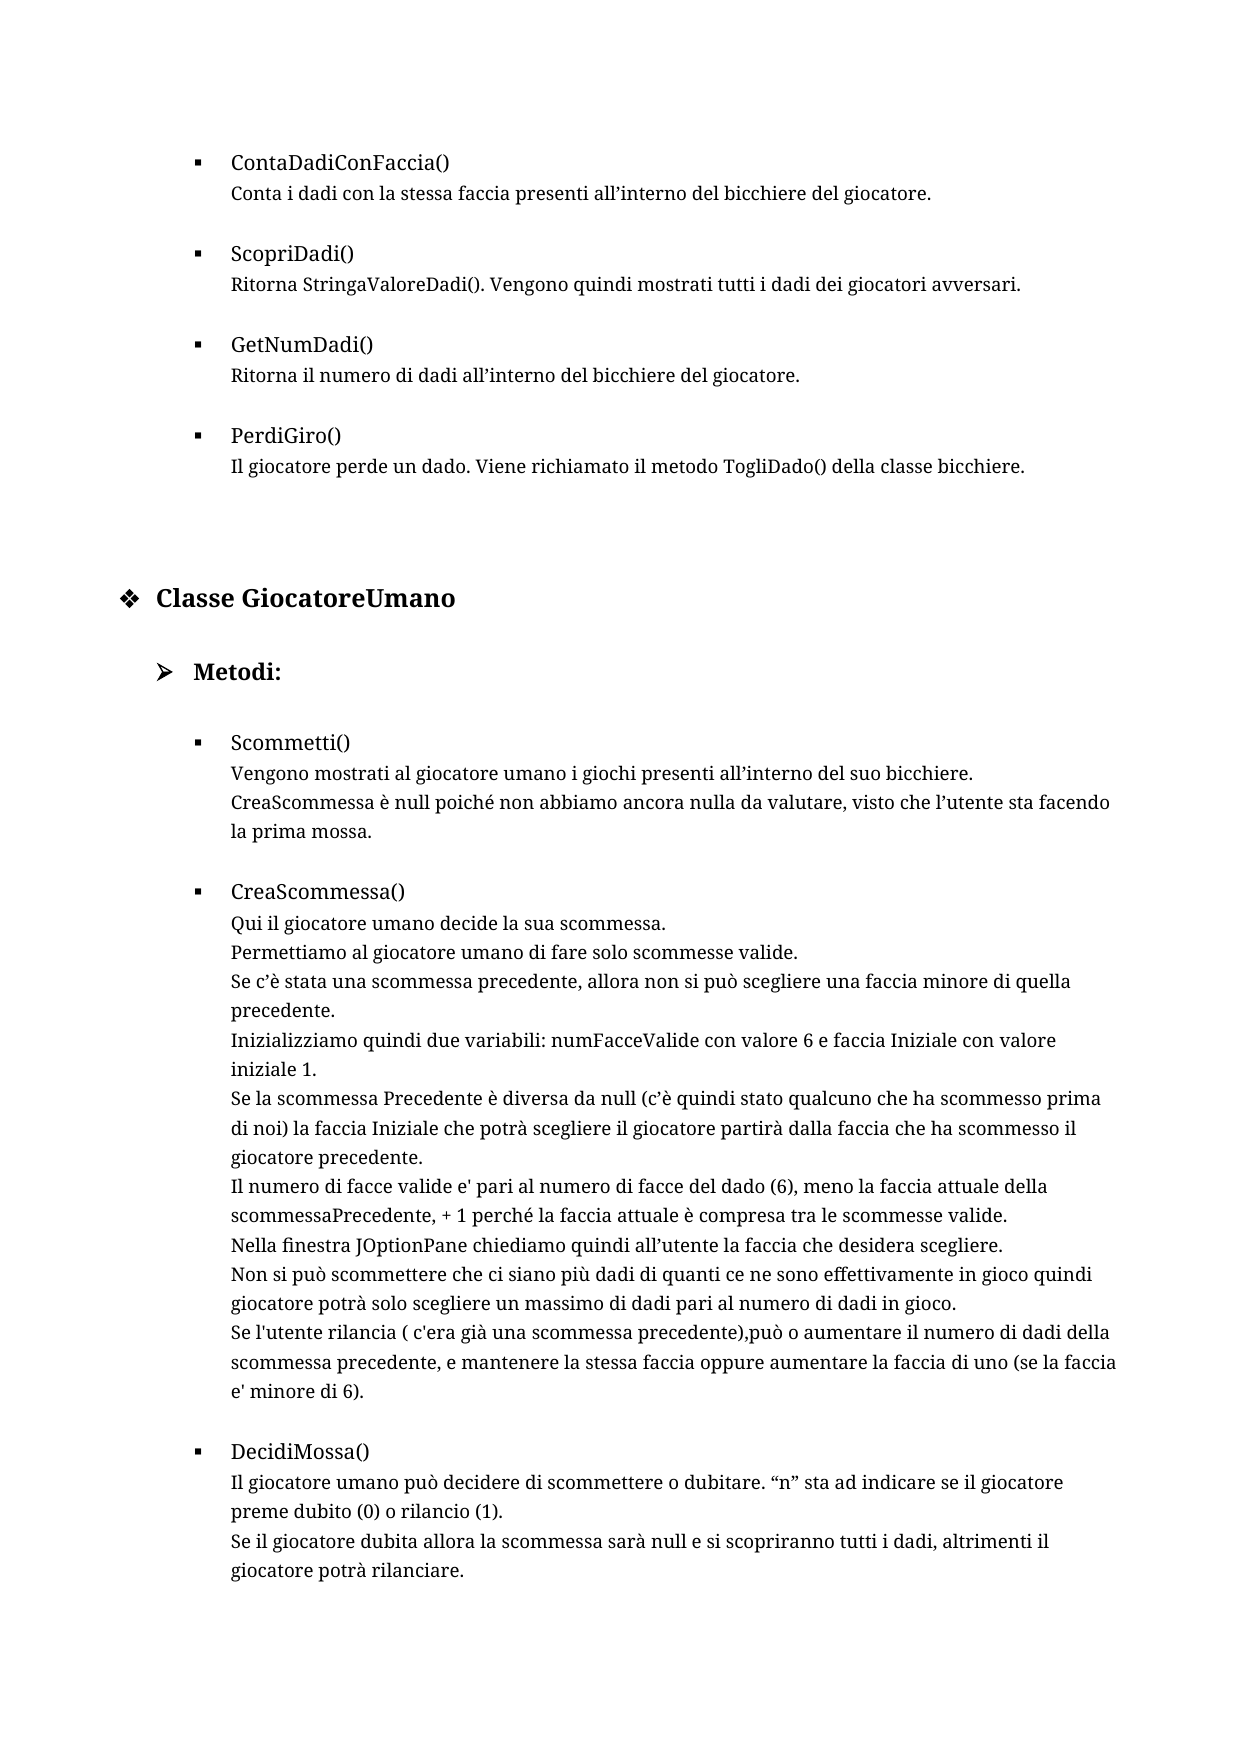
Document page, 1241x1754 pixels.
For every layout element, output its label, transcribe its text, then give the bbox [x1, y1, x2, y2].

list GetNumDadi() [193, 330, 1122, 358]
list Inizializziamo quindi due variabili: numFacceValide con valore 6 e faccia Iniziale con valore iniziale 1. [231, 1027, 1122, 1082]
list Se l'utente rilancia ( c'era già una scommessa precedente),può o aumentare il numero di dadi della scommessa precedente, e mantenere la stessa faccia oppure aumentare la faccia di uno (se la faccia e' minore di 6). [231, 1320, 1122, 1404]
list Ritorna StringaValoreDadi(). Vengono quindi mostrati tutti i dadi dei giocatori avversari. [231, 271, 1122, 297]
list Ritorna il numero di dadi all’interno del bicchiere del giocatore. [231, 362, 1122, 388]
list Qui il giocatore umano decide la sua scommessa. [231, 910, 1122, 935]
list DecidiMossa() [193, 1437, 1122, 1465]
list CreaScommessa è null poiché non abbiamo ancora nulla da valutare, visto che l’utente sta facendo la prima mossa. [231, 789, 1122, 844]
list Classe GiocatoreUmano [118, 581, 1122, 615]
list Se la scommessa Precedente è diversa da null (c’è quindi stato qualcuno che ha scommesso prima di noi) la faccia Iniziale che potrà scegliere il giocatore partirà dalla faccia che ha scommesso il giocatore precedente. [231, 1086, 1122, 1169]
list Il giocatore perde un dado. Viene richiamato il metodo TogliDado() della classe bicchiere. [231, 454, 1122, 479]
list Scommetti() [193, 728, 1122, 756]
list Il giocatore umano può decidere di scommettere o dubitare. “n” sta ad indicare se il giocatore preme dubito (0) o rilancio (1). [231, 1469, 1122, 1524]
list Se il giocatore dubita allora la scommessa sarà null e si scopriranno tutti i dadi, altrimenti il giocatore potrà rilanciare. [231, 1528, 1122, 1583]
list Nella finestra JOptionPane chiediamo quindi all’utente la faccia che desidera scegliere. [231, 1232, 1122, 1257]
list Permettiamo al giocatore umano di fare solo scommesse valide. [231, 939, 1122, 965]
list Conta i dadi con la stessa faccia presenti all’interno del bicchiere del giocatore. [231, 180, 1122, 206]
list Se c’è stata una scommessa precedente, allora non si può scegliere una faccia minore di quella precedente. [231, 968, 1122, 1023]
list Non si può scommettere che ci siano più dadi di quanti ce ne sono effettivamente in gioco quindi giocatore potrà solo scegliere un massimo di dadi pari al numero di dadi in gioco. [231, 1261, 1122, 1316]
list CreaScommessa() [193, 877, 1122, 906]
list Vengono mostrati al giocatore umano i giochi presenti all’interno del suo bicchiere. [231, 760, 1122, 786]
list ScopriDadi() [193, 239, 1122, 267]
list PerdiGiro() [193, 421, 1122, 449]
list Il numero di facce valide e' pari al numero di facce del dado (6), meno la faccia attuale della scommessaPrecedente, + 1 perché la faccia attuale è compresa tra le scommesse valide. [231, 1173, 1122, 1228]
list ContaDadiConFaccia() [193, 148, 1122, 176]
list Metodi: [156, 656, 1122, 687]
